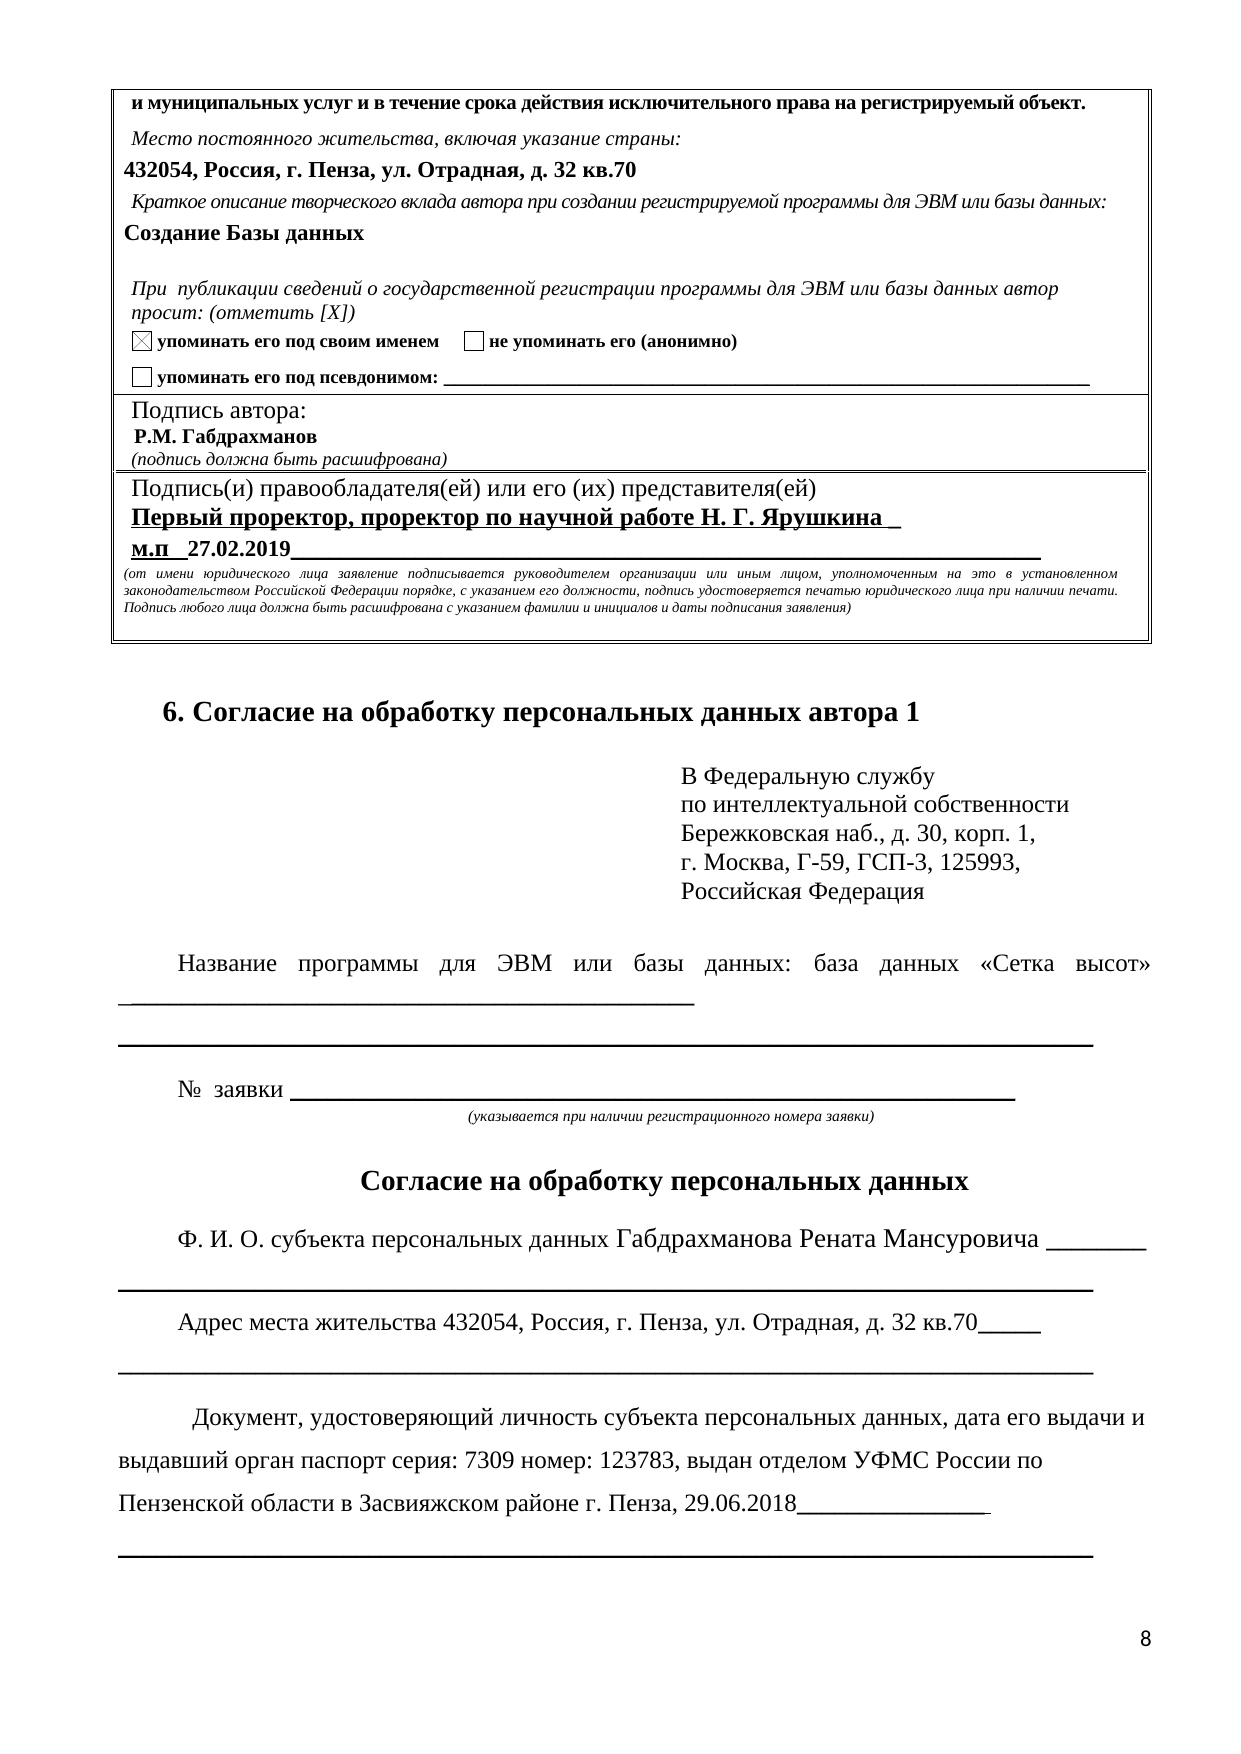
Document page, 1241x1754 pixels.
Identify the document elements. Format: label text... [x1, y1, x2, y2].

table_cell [114, 90, 1148, 394]
text Документ, удостоверяющий личность субъекта персональных данных, дата его выдачи и выдавший орган паспорт серия: 7309 номер: 123783, выдан отделом УФМС России по Пензенской области в Засвияжском районе г. Пенза, 29.06.2018_______________ [118, 1402, 1152, 1517]
text ______________________________________________________________________________ [118, 1531, 1152, 1560]
text Российская Федерация [681, 876, 1152, 904]
text Бережковская наб., д. 30, корп. 1, [681, 818, 1152, 847]
text Согласие на обработку персональных данных [118, 1163, 1152, 1197]
text г. Москва, Г-59, ГСП-3, 125993, [681, 847, 1152, 876]
text ______________________________________________________________________________ [118, 1266, 1152, 1294]
text № заявки __________________________________________________________ [118, 1074, 1152, 1103]
text Название программы для ЭВМ или базы данных: база данных «Сетка высот» ______________________________________________ [118, 948, 1152, 1008]
list Согласие на обработку персональных данных автора 1 [118, 694, 1152, 727]
table_cell Подпись автора: Р.М. Габдрахманов (подпись должна быть расшифрована) [114, 395, 1148, 470]
text по интеллектуальной собственности [681, 789, 1152, 818]
text ______________________________________________________________________________ [118, 1021, 1152, 1049]
text Ф. И. О. субъекта персональных данных Габдрахманова Рената Мансуровича ________ [118, 1222, 1152, 1253]
text В Федеральную службу [681, 761, 1152, 789]
text (указывается при наличии регистрационного номера заявки) [118, 1107, 1152, 1138]
text Адрес места жительства 432054, Россия, г. Пенза, ул. Отрадная, д. 32 кв.70_____ [118, 1307, 1152, 1336]
text ______________________________________________________________________________ [118, 1348, 1152, 1377]
table_cell Подпись(и) правообладателя(ей) или его (их) представителя(ей) Первый проректор, проректор по научной работе Н. Г. Ярушкина _ м.п 27.02.2019____________________________________________________________ (от имени юридического лица заявление подписывается руководителем организации или иным лицом, уполномоченным на это в установленном законодательством Российской Федерации порядке, с указанием его должности, подпись удостоверяется печатью юридического лица при наличии печати. Подпись любого лица должна быть расшифрована с указанием фамилии и инициалов и даты подписания заявления) [114, 470, 1148, 640]
